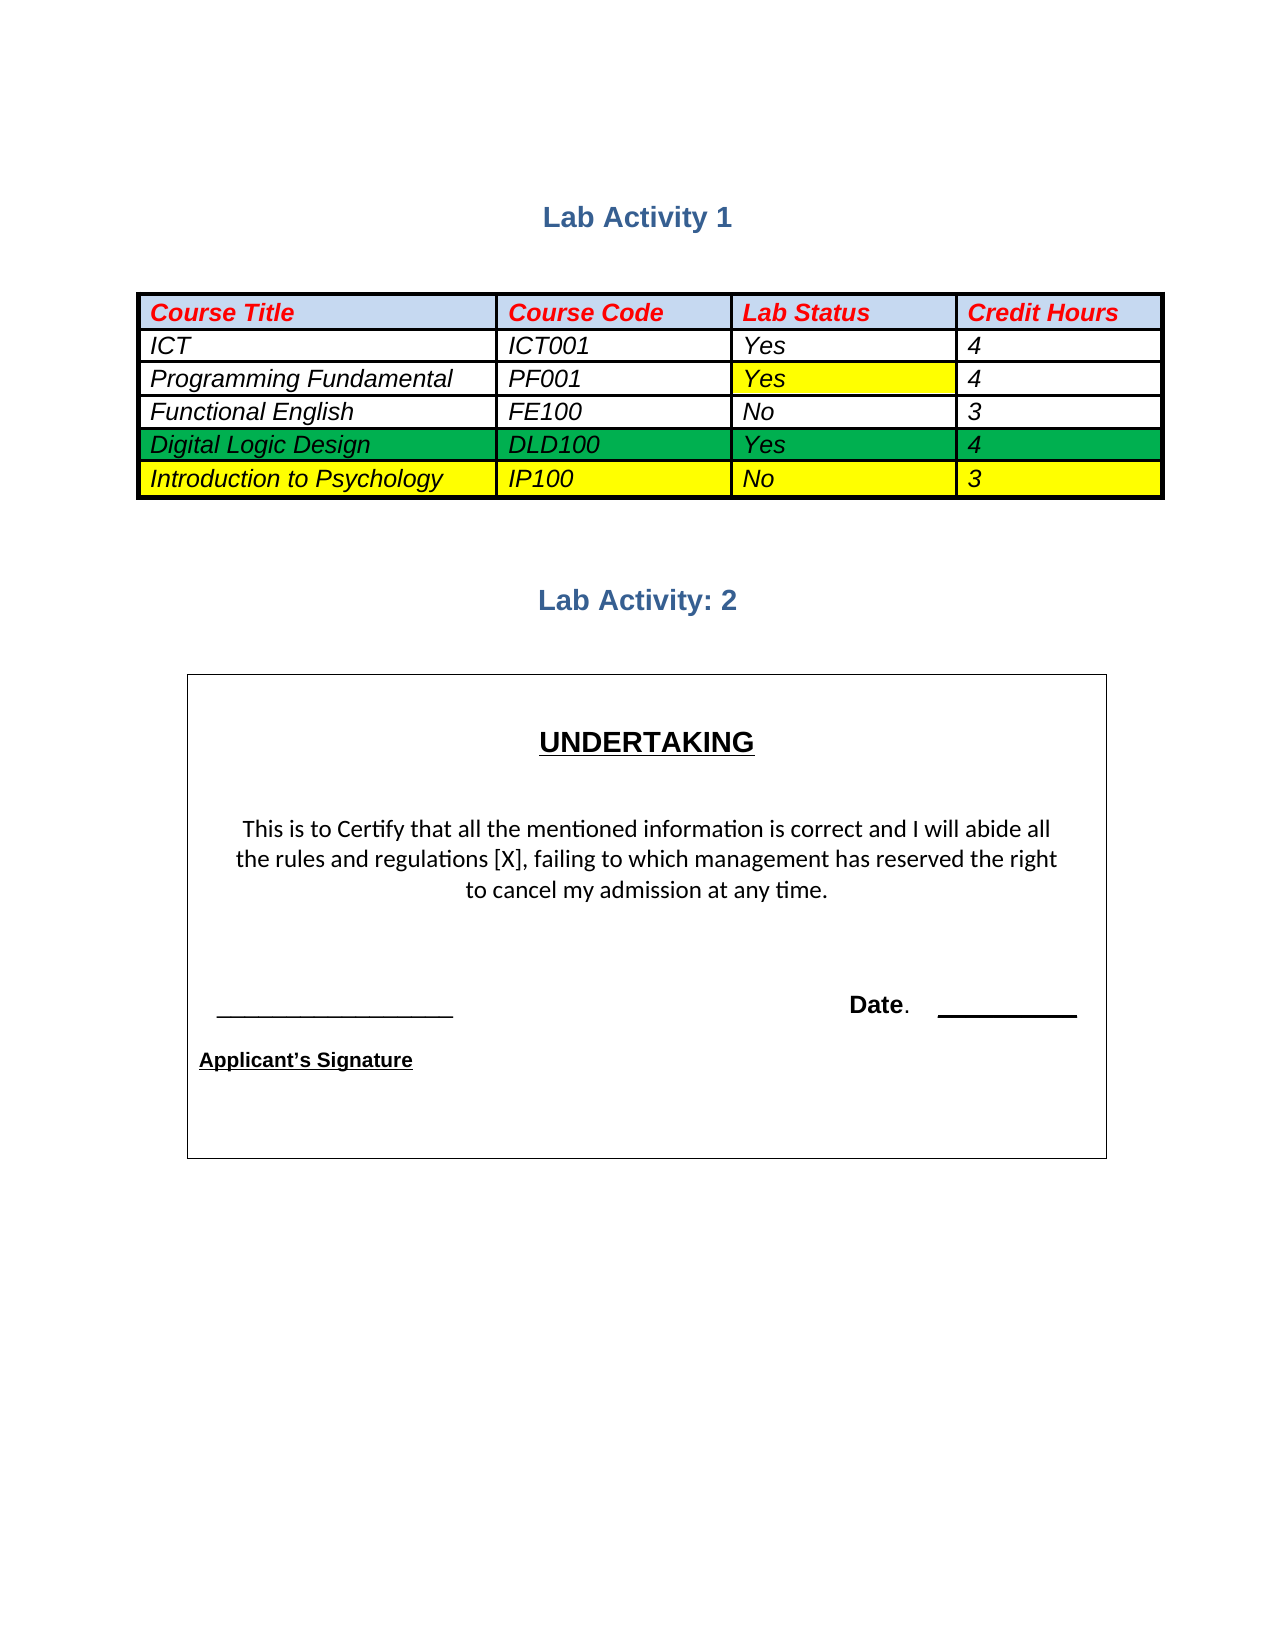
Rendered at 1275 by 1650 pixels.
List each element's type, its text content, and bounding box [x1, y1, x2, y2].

table_cell IP100 [498, 462, 730, 495]
table_cell PF001 [498, 363, 730, 393]
table_cell Digital Logic Design [141, 430, 495, 459]
subtitle Lab Activity: 2 [150, 583, 1125, 616]
table_cell Yes [733, 430, 955, 459]
table_cell No [733, 397, 955, 427]
table_cell 4 [958, 430, 1160, 459]
table_cell 3 [958, 462, 1160, 495]
table_cell ICT [141, 331, 495, 360]
table_cell No [733, 462, 955, 495]
table_cell ICT001 [498, 331, 730, 360]
table_header Course Title [141, 296, 495, 328]
table_cell 4 [958, 331, 1160, 360]
table_cell Yes [733, 331, 955, 360]
table_cell 3 [958, 397, 1160, 427]
table_cell 4 [958, 363, 1160, 393]
subtitle Lab Activity 1 [150, 200, 1125, 233]
table_cell Programming Fundamental [141, 363, 495, 393]
table_header Credit Hours [958, 296, 1160, 328]
table_cell Yes [733, 363, 955, 393]
table_header UNDERTAKING This is to Certify that all the mentioned information is correct and I will abide all the rules and regulations [X], failing to which management has reserved the right to cancel my admission at any time. _________________ Date. __________ Applicant’s Signature [188, 675, 1106, 1157]
table_header Course Code [498, 296, 730, 328]
table_cell DLD100 [498, 430, 730, 459]
table_header Lab Status [733, 296, 955, 328]
table_cell Functional English [141, 397, 495, 427]
table_cell FE100 [498, 397, 730, 427]
table_cell Introduction to Psychology [141, 462, 495, 495]
